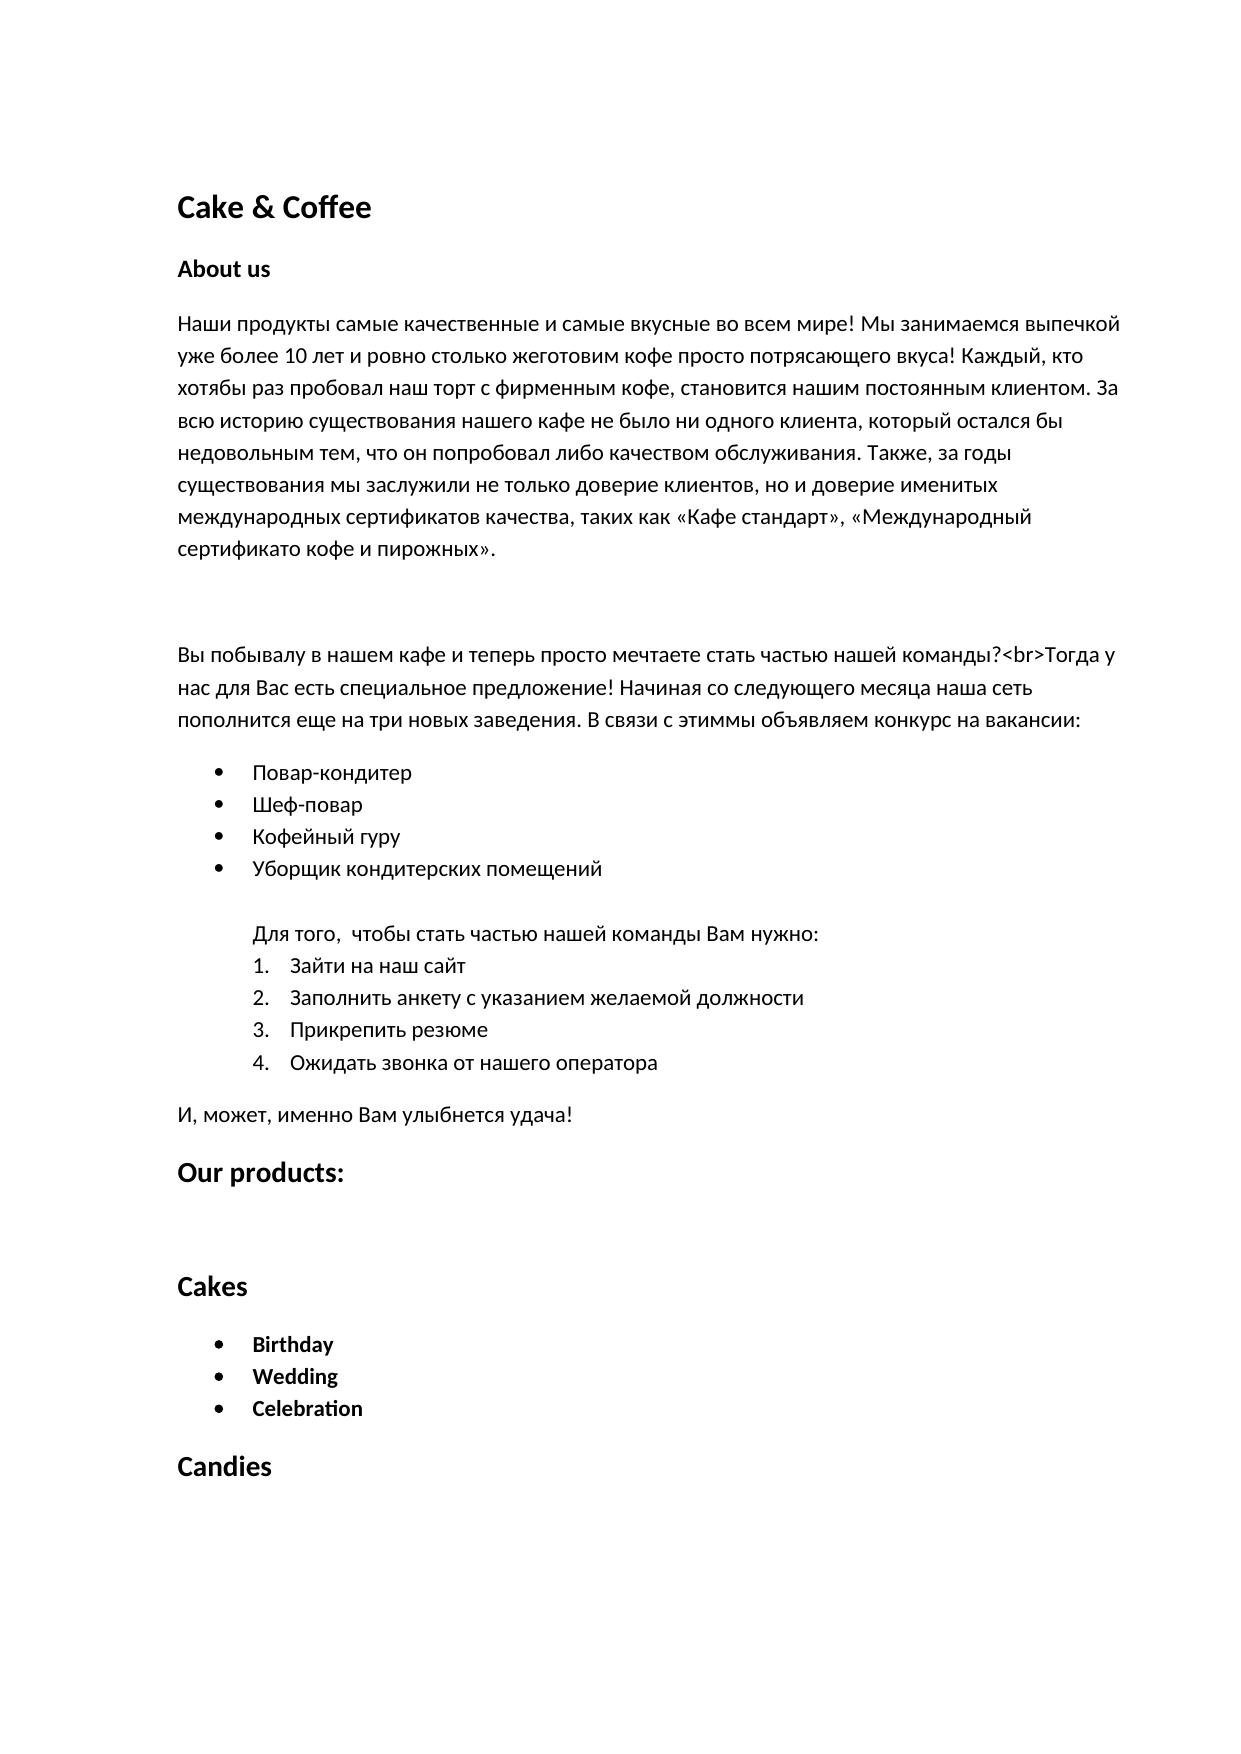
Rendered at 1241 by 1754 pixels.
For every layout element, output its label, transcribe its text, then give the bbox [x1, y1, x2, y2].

list Wedding [215, 1362, 1152, 1390]
list Прикрепить резюме [252, 1015, 1152, 1043]
list Шеф-повар [215, 790, 1152, 818]
list Заполнить анкету с указанием желаемой должности [252, 983, 1152, 1011]
text Наши продукты самые качественные и самые вкусные во всем мире! Мы занимаемся выпечкой уже более 10 лет и ровно столько жеготовим кофе просто потрясающего вкуса! Каждый, кто хотябы раз пробовал наш торт с фирменным кофе, становится нашим постоянным клиентом. За всю историю существования нашего кафе не было ни одного клиента, который остался бы недовольным тем, что он попробовал либо качеством обслуживания. Также, за годы существования мы заслужили не только доверие клиентов, но и доверие именитых международных сертификатов качества, таких как «Кафе стандарт», «Международный сертификато кофе и пирожных». [177, 309, 1152, 562]
list Ожидать звонка от нашего оператора [252, 1048, 1152, 1076]
list Зайти на наш сайт [252, 951, 1152, 979]
list Повар-кондитер [215, 758, 1152, 786]
text Cakes [177, 1268, 1152, 1304]
list Для того, чтобы стать частью нашей команды Вам нужно: [252, 919, 1152, 947]
text Cake & Coffee [177, 186, 1152, 226]
list Birthday [215, 1330, 1152, 1358]
text И, может, именно Вам улыбнется удача! [177, 1101, 1152, 1129]
list Уборщик кондитерских помещений [215, 854, 1152, 882]
text Candies [177, 1448, 1152, 1483]
list Celebration [215, 1394, 1152, 1423]
text About us [177, 253, 1152, 284]
text Our products: [177, 1154, 1152, 1189]
list Кофейный гуру [215, 822, 1152, 850]
text Вы побывалу в нашем кафе и теперь просто мечтаете стать частью нашей команды?<br>Тогда у нас для Вас есть специальное предложение! Начиная со следующего месяца наша сеть пополнится еще на три новых заведения. В связи с этиммы объявляем конкурс на вакансии: [177, 641, 1152, 733]
